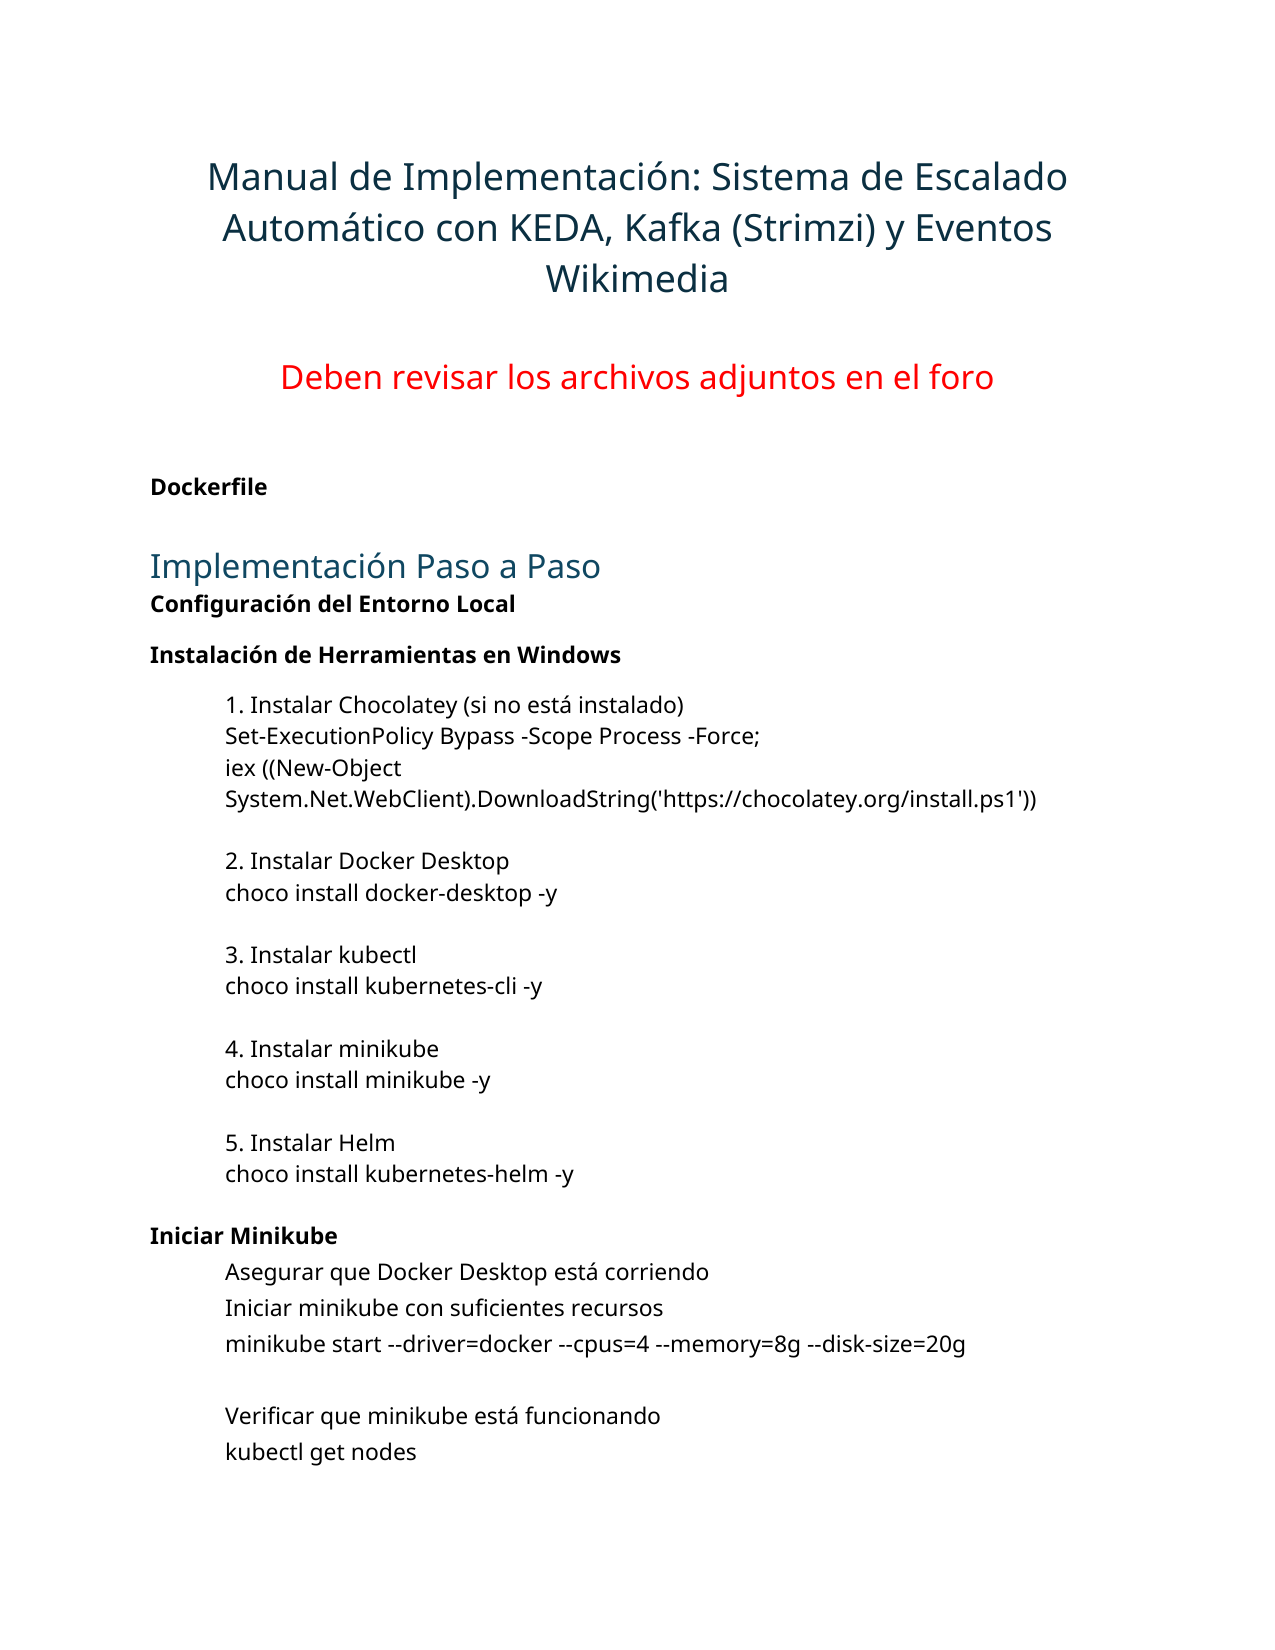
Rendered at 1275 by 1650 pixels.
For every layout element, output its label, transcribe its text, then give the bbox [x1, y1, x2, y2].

text Dockerfile [150, 471, 1125, 502]
text Iniciar minikube con suficientes recursos [225, 1292, 1125, 1323]
text 2. Instalar Docker Desktop [225, 845, 1125, 876]
text choco install kubernetes-cli -y [225, 970, 1125, 1001]
text Asegurar que Docker Desktop está corriendo [225, 1256, 1125, 1287]
subtitle Deben revisar los archivos adjuntos en el foro [150, 353, 1125, 399]
text iex ((New-Object System.Net.WebClient).DownloadString('https://chocolatey.org/install.ps1')) [225, 751, 1125, 814]
text 1. Instalar Chocolatey (si no está instalado) [225, 689, 1125, 720]
text kubectl get nodes [225, 1436, 1125, 1467]
subtitle Implementación Paso a Paso [150, 543, 1125, 588]
text choco install kubernetes-helm -y [225, 1158, 1125, 1189]
text Instalación de Herramientas en Windows [150, 638, 1125, 670]
text Configuración del Entorno Local [150, 588, 1125, 619]
text choco install minikube -y [225, 1064, 1125, 1095]
text Iniciar Minikube [150, 1220, 1125, 1251]
text 3. Instalar kubectl [225, 939, 1125, 970]
text Verificar que minikube está funcionando [225, 1400, 1125, 1431]
text minikube start --driver=docker --cpus=4 --memory=8g --disk-size=20g [225, 1328, 1125, 1359]
text choco install docker-desktop -y [225, 876, 1125, 908]
text 4. Instalar minikube [225, 1033, 1125, 1064]
text Set-ExecutionPolicy Bypass -Scope Process -Force; [225, 720, 1125, 751]
text 5. Instalar Helm [225, 1126, 1125, 1158]
subtitle Manual de Implementación: Sistema de Escalado Automático con KEDA, Kafka (Strimzi) y Eventos Wikimedia [150, 150, 1125, 303]
